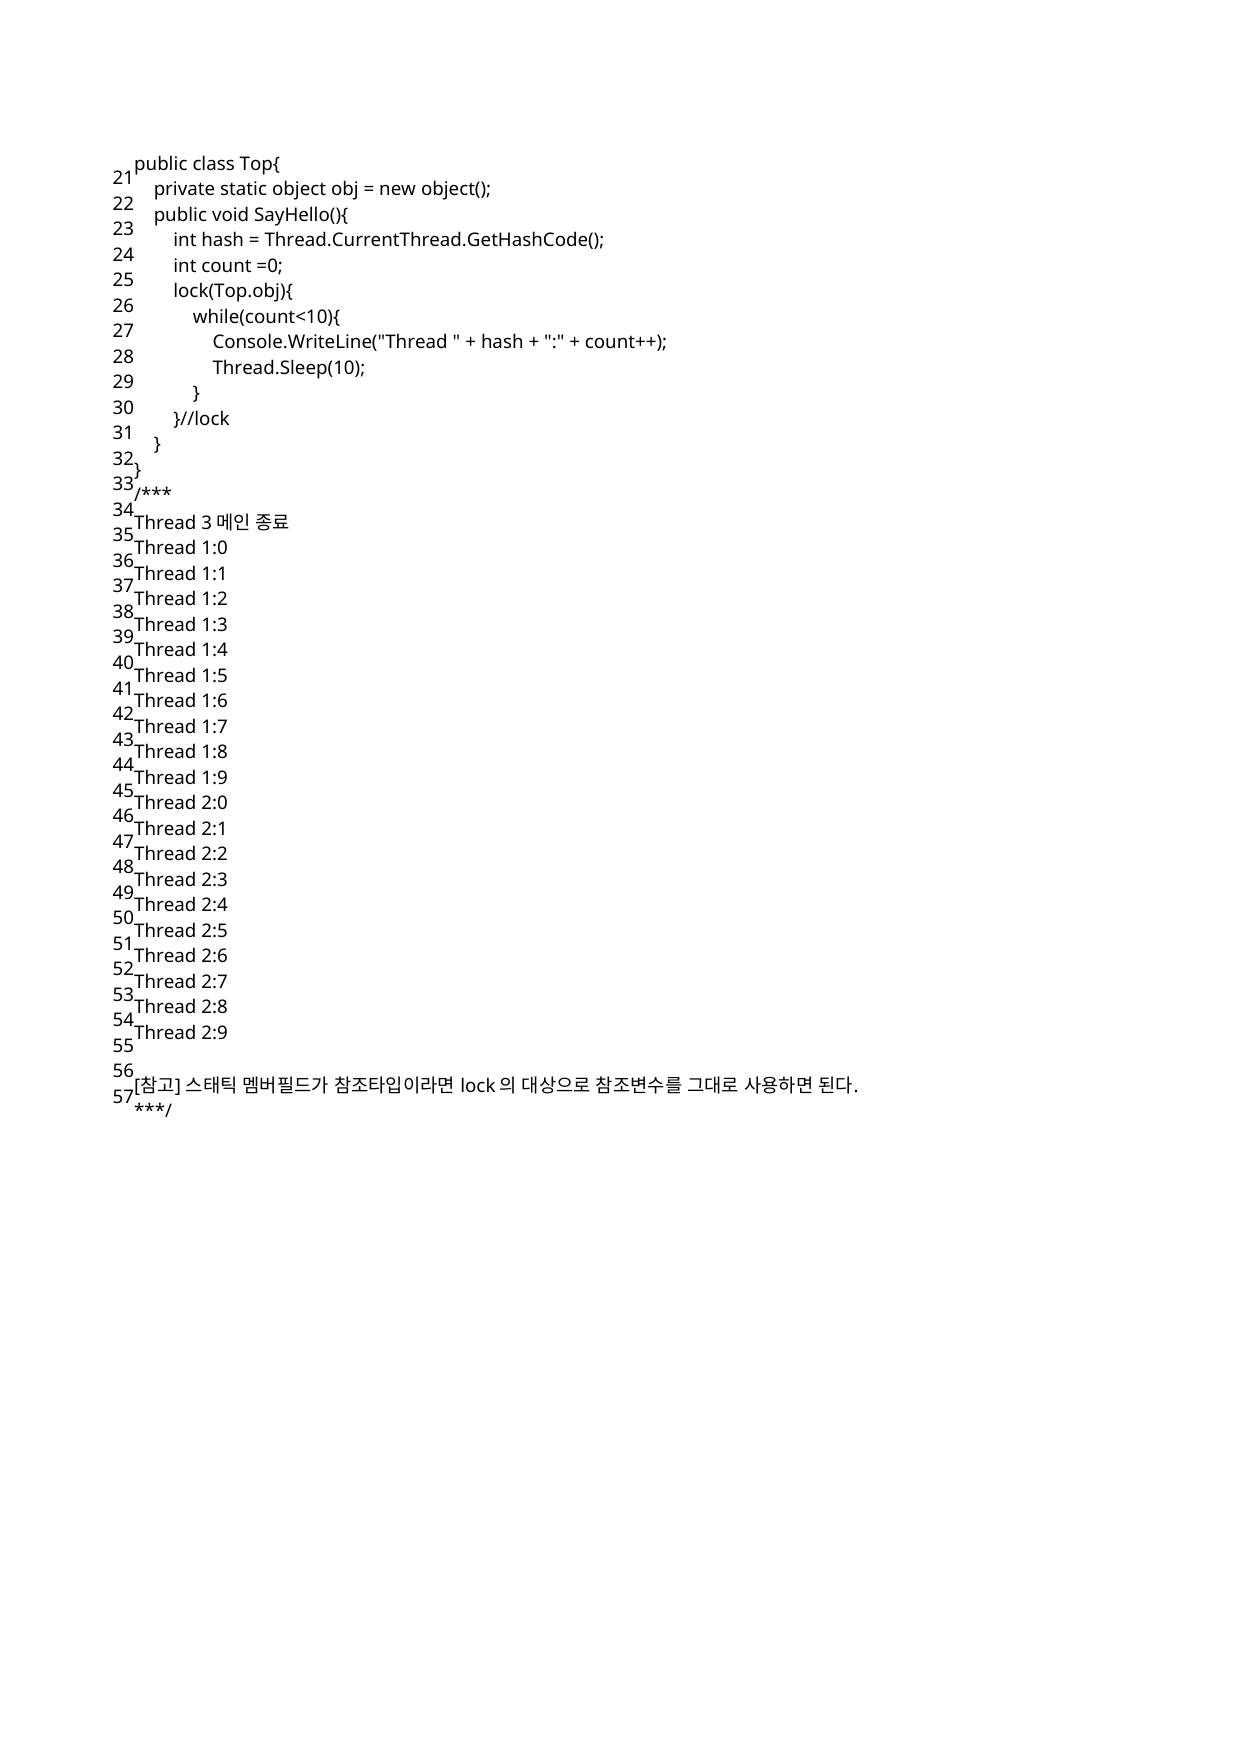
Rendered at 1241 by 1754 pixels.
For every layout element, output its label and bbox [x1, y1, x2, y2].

table_header [113, 150, 134, 1123]
table_header [134, 150, 964, 1123]
